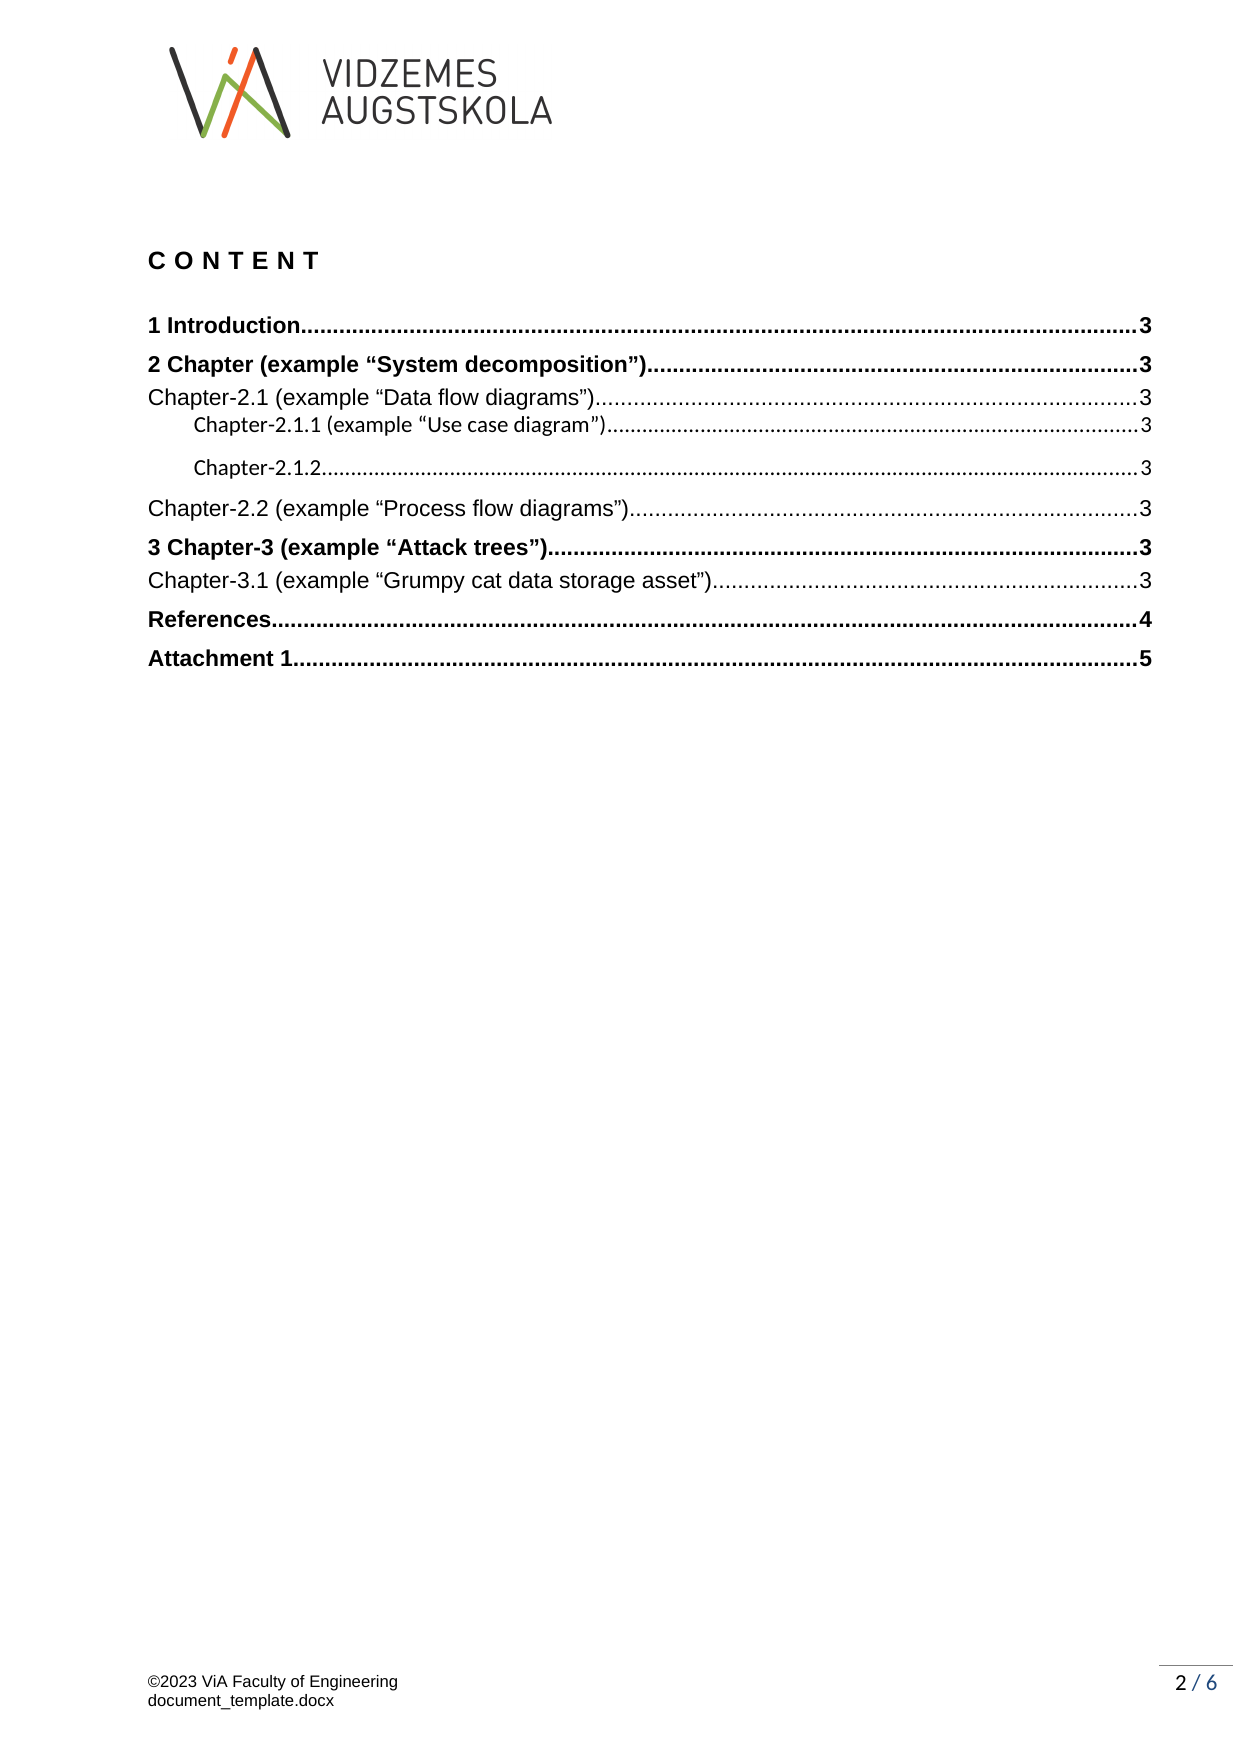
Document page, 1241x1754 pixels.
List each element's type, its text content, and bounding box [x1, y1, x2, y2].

text CONTENT [148, 246, 1152, 275]
picture [169, 44, 552, 140]
